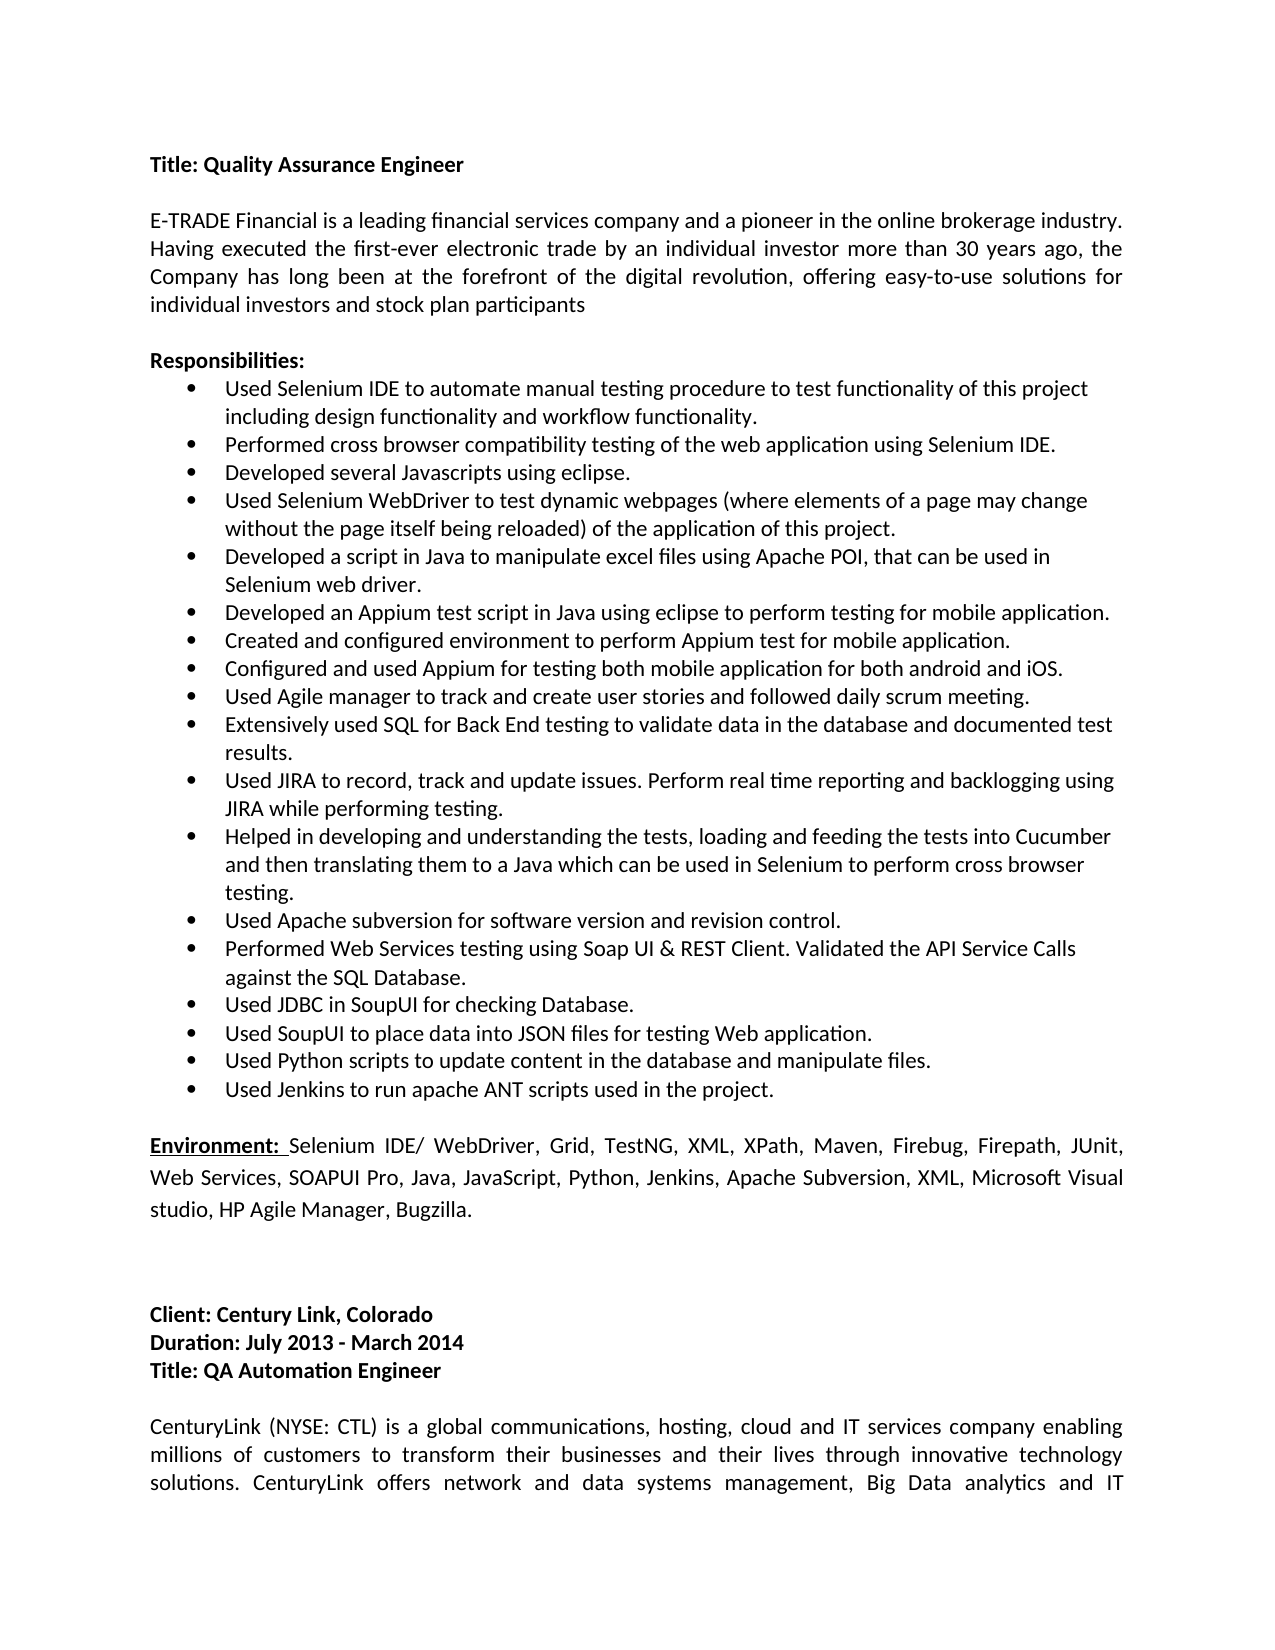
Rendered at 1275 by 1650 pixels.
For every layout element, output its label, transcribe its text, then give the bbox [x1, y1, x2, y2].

list Created and configured environment to perform Appium test for mobile application. [187, 626, 1125, 654]
list Extensively used SQL for Back End testing to validate data in the database and documented test results. [187, 710, 1125, 766]
list Used JIRA to record, track and update issues. Perform real time reporting and backlogging using JIRA while performing testing. [187, 766, 1125, 822]
text Client: Century Link, Colorado [150, 1300, 1125, 1328]
list Configured and used Appium for testing both mobile application for both android and iOS. [187, 654, 1125, 682]
list Used SoupUI to place data into JSON files for testing Web application. [187, 1019, 1125, 1047]
list Used Apache subversion for software version and revision control. [187, 907, 1125, 934]
list Used JDBC in SoupUI for checking Database. [187, 991, 1125, 1019]
list Used Selenium IDE to automate manual testing procedure to test functionality of this project including design functionality and workflow functionality. [187, 374, 1125, 430]
text Duration: July 2013 - March 2014 [150, 1328, 1125, 1356]
text Title: QA Automation Engineer [150, 1356, 1125, 1384]
list Performed cross browser compatibility testing of the web application using Selenium IDE. [187, 430, 1125, 458]
list Performed Web Services testing using Soap UI & REST Client. Validated the API Service Calls against the SQL Database. [187, 934, 1125, 991]
list Environment: Selenium IDE/ WebDriver, Grid, TestNG, XML, XPath, Maven, Firebug, Firepath, JUnit, Web Services, SOAPUI Pro, Java, JavaScript, Python, Jenkins, Apache Subversion, XML, Microsoft Visual studio, HP Agile Manager, Bugzilla. [150, 1131, 1125, 1223]
text Title: Quality Assurance Engineer [150, 150, 1125, 178]
text E-TRADE Financial is a leading financial services company and a pioneer in the online brokerage industry. Having executed the first-ever electronic trade by an individual investor more than 30 years ago, the Company has long been at the forefront of the digital revolution, offering easy-to-use solutions for individual investors and stock plan participants [150, 206, 1125, 318]
list Used Selenium WebDriver to test dynamic webpages (where elements of a page may change without the page itself being reloaded) of the application of this project. [187, 486, 1125, 542]
list Used Jenkins to run apache ANT scripts used in the project. [187, 1075, 1125, 1103]
list Used Agile manager to track and create user stories and followed daily scrum meeting. [187, 682, 1125, 710]
text Responsibilities: [150, 346, 1125, 374]
list Used Python scripts to update content in the database and manipulate files. [187, 1047, 1125, 1075]
list Helped in developing and understanding the tests, loading and feeding the tests into Cucumber and then translating them to a Java which can be used in Selenium to perform cross browser testing. [187, 822, 1125, 907]
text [150, 1412, 1125, 1496]
list Developed a script in Java to manipulate excel files using Apache POI, that can be used in Selenium web driver. [187, 542, 1125, 598]
list Developed several Javascripts using eclipse. [187, 458, 1125, 486]
list Developed an Appium test script in Java using eclipse to perform testing for mobile application. [187, 598, 1125, 626]
